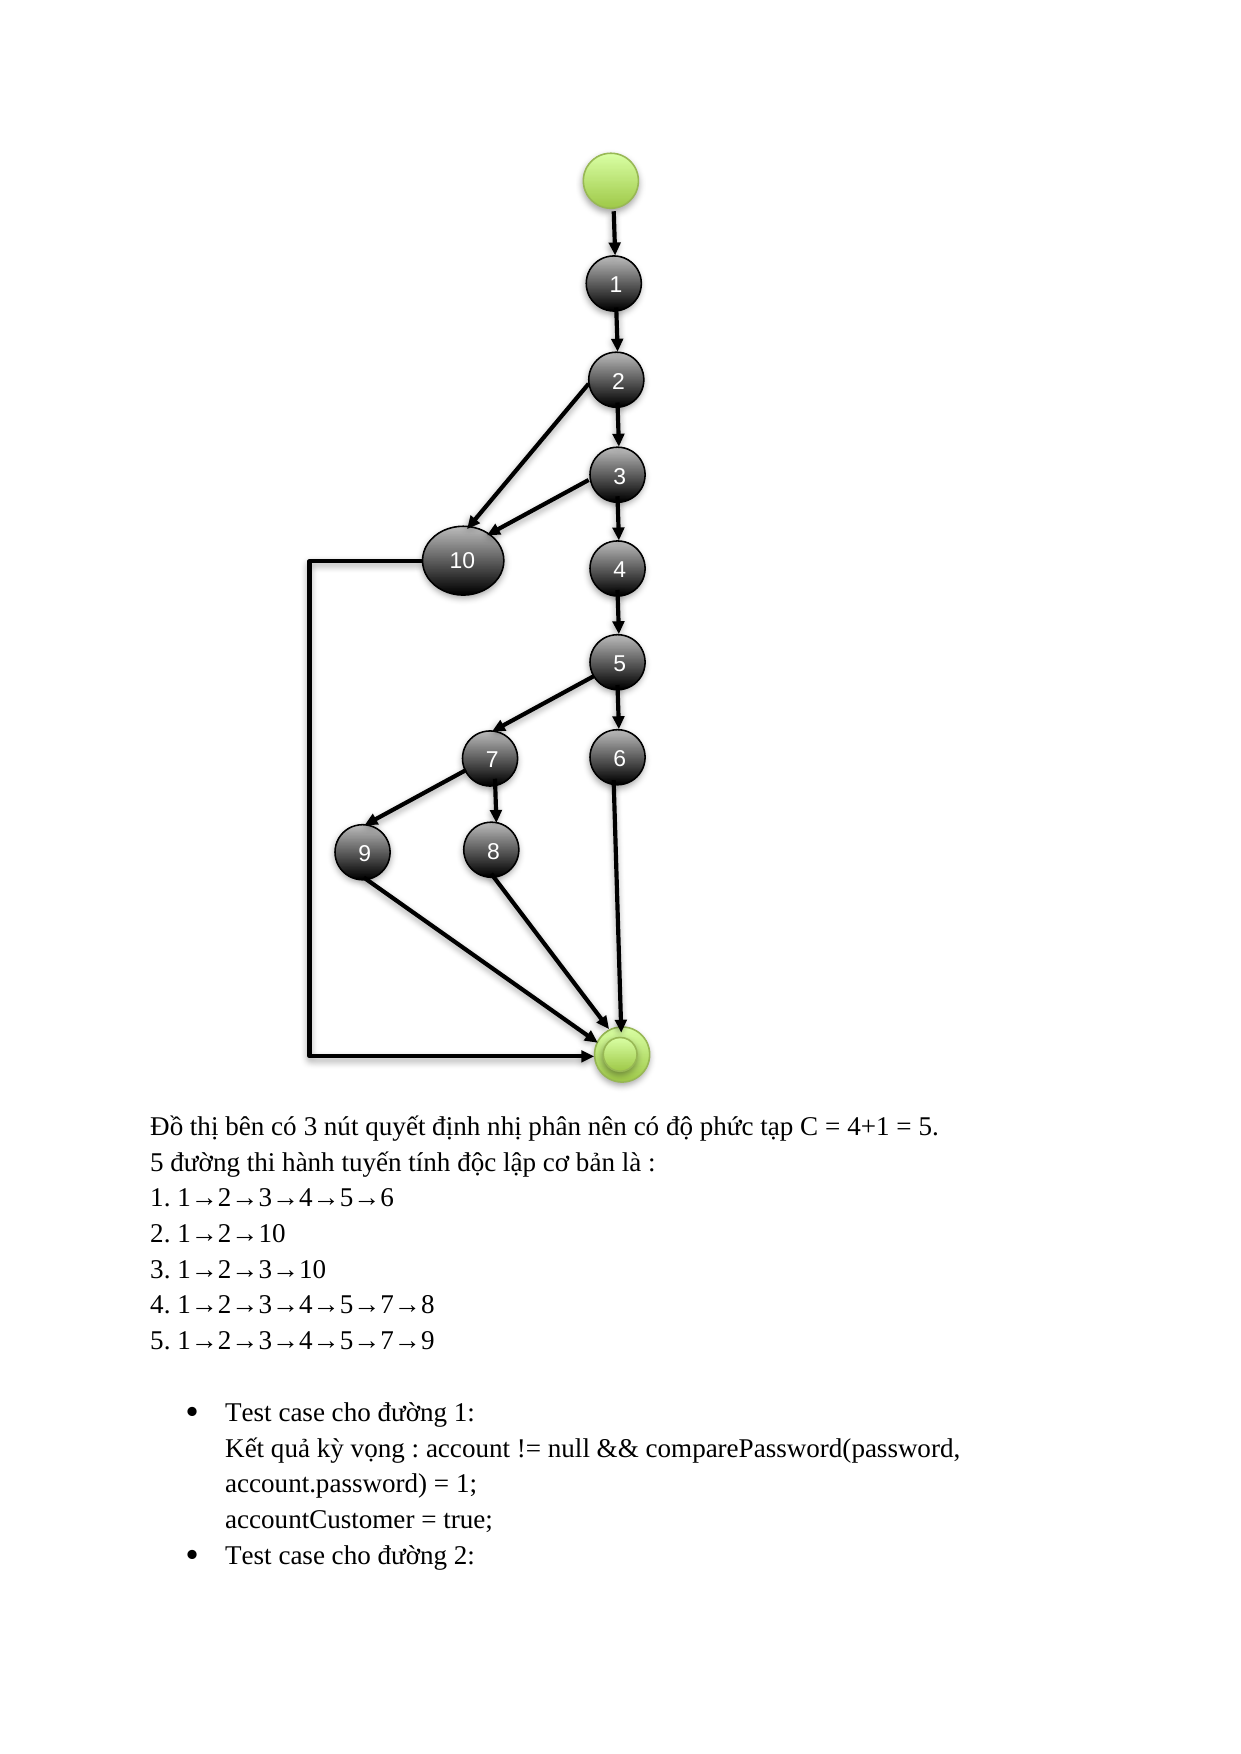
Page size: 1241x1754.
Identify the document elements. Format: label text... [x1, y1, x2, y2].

list Test case cho đường 1: [187, 1396, 1090, 1427]
text 5. 1→2→3→4→5→7→9 [150, 1324, 1090, 1355]
text 4. 1→2→3→4→5→7→8 [150, 1288, 1090, 1320]
text 3. 1→2→3→10 [150, 1253, 1090, 1284]
list accountCustomer = true; [225, 1503, 1090, 1534]
text 2. 1→2→10 [150, 1217, 1090, 1248]
list Kết quả kỳ vọng : account != null && comparePassword(password, account.password) = 1; [225, 1432, 1090, 1498]
list Test case cho đường 2: [187, 1539, 1090, 1570]
text Đồ thị bên có 3 nút quyết định nhị phân nên có độ phức tạp C = 4+1 = 5. [150, 1110, 1090, 1141]
text 1. 1→2→3→4→5→6 [150, 1181, 1090, 1212]
text 5 đường thi hành tuyến tính độc lập cơ bản là : [150, 1146, 1090, 1177]
